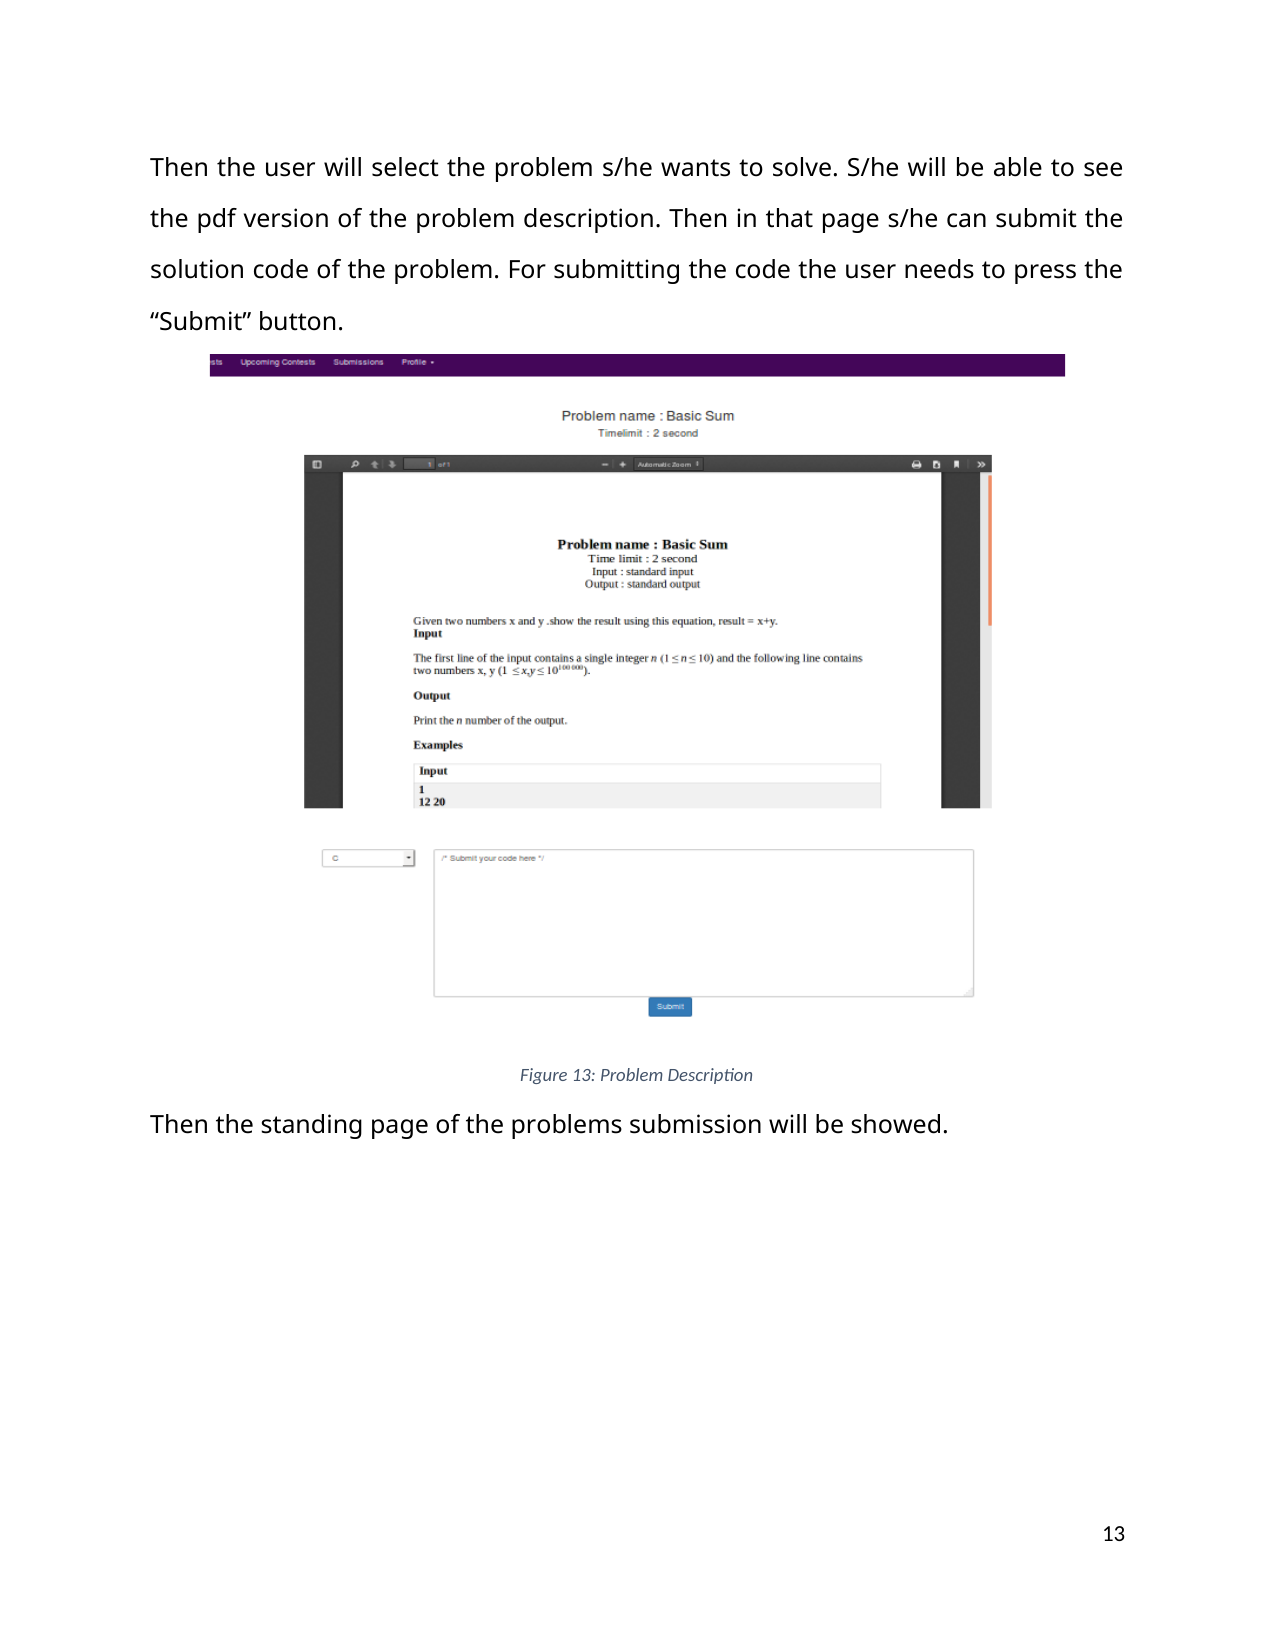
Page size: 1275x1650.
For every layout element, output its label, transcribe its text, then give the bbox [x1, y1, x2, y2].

text Figure 13: Problem Description [150, 1063, 1125, 1086]
picture [209, 354, 1066, 1050]
text Then the standing page of the problems submission will be showed. [150, 1107, 1125, 1141]
text Then the user will select the problem s/he wants to solve. S/he will be able to see the pdf version of the problem description. Then in that page s/he can submit the solution code of the problem. For submitting the code the user needs to press the “Submit” button. [150, 150, 1125, 337]
